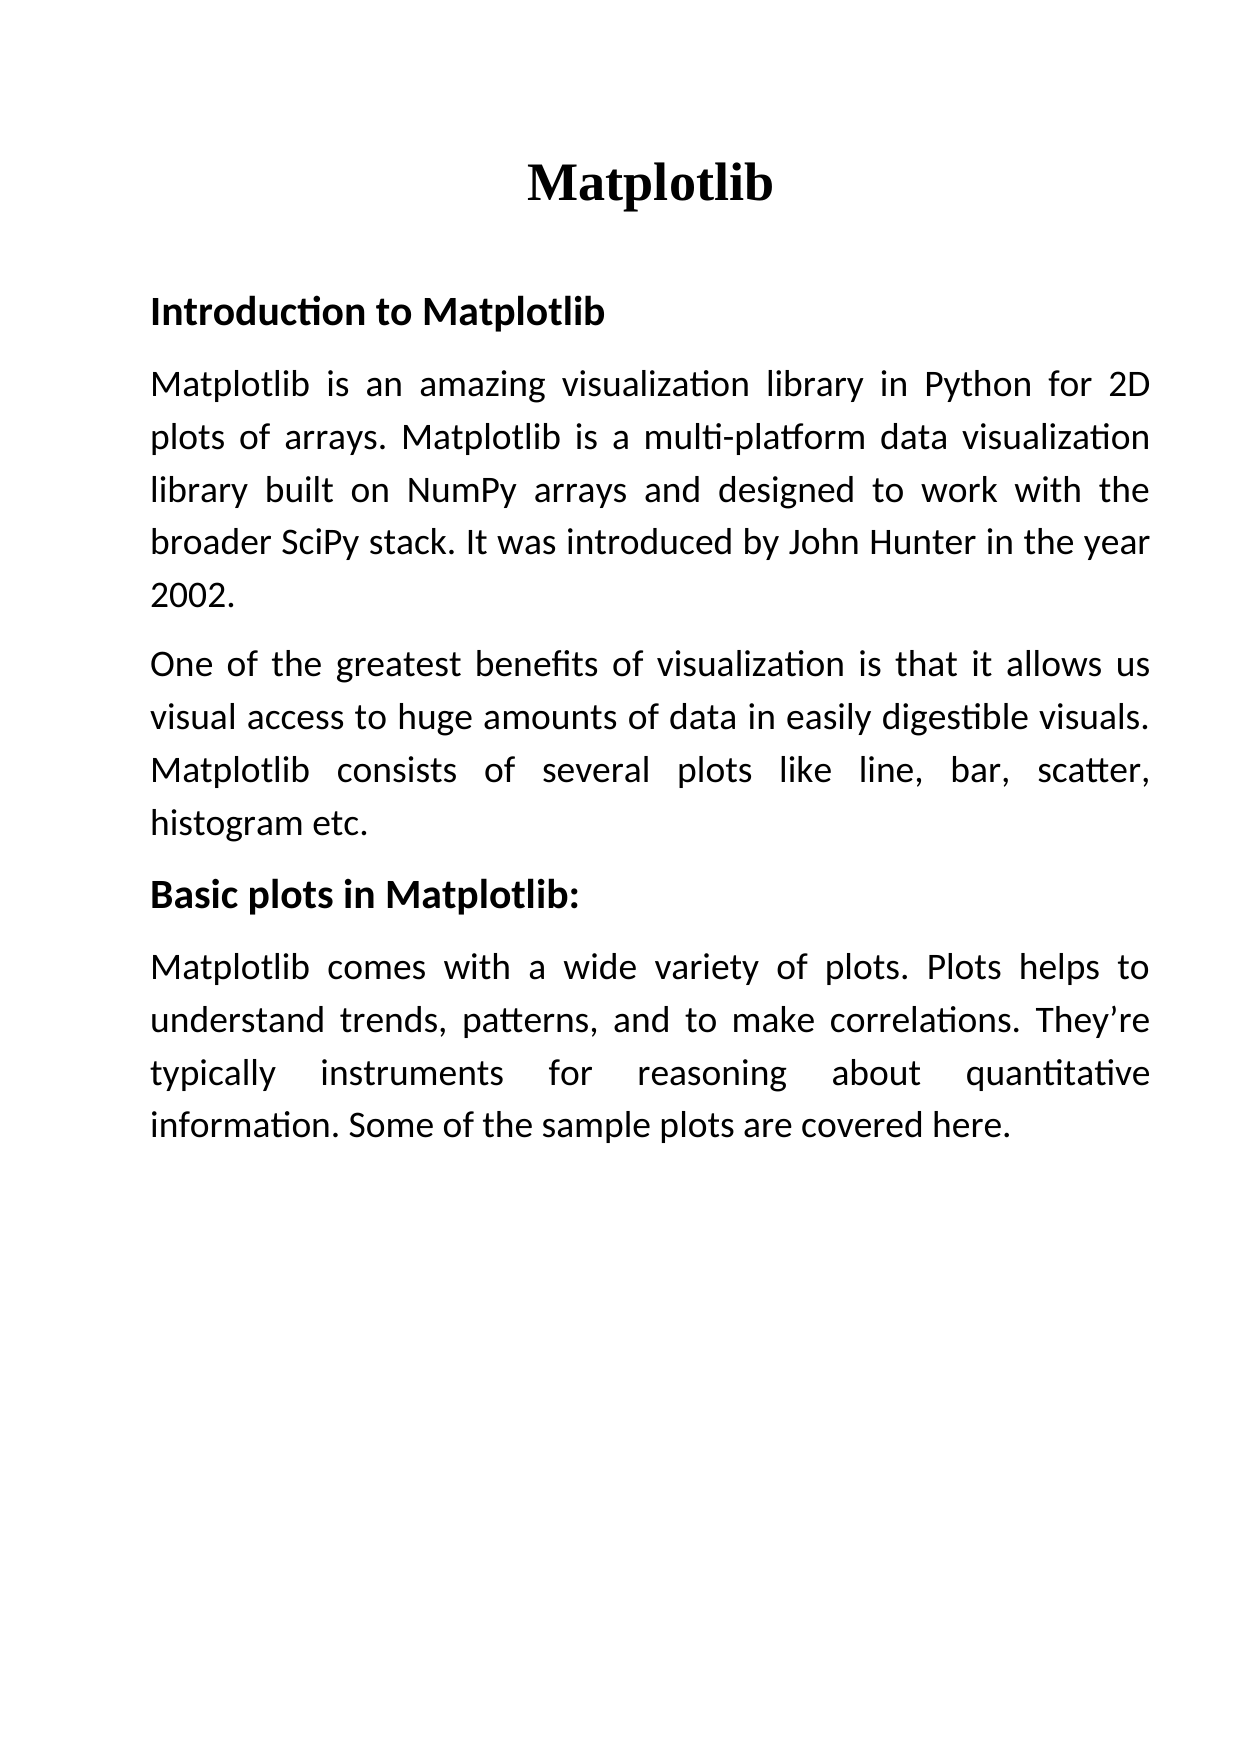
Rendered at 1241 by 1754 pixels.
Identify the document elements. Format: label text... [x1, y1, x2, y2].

text Basic plots in Matplotlib: [150, 868, 1152, 919]
subtitle Matplotlib [150, 150, 1152, 212]
text Matplotlib comes with a wide variety of plots. Plots helps to understand trends, patterns, and to make correlations. They’re typically instruments for reasoning about quantitative information. Some of the sample plots are covered here. [150, 943, 1152, 1147]
text One of the greatest benefits of visualization is that it allows us visual access to huge amounts of data in easily digestible visuals. Matplotlib consists of several plots like line, bar, scatter, histogram etc. [150, 640, 1152, 844]
text Matplotlib is an amazing visualization library in Python for 2D plots of arrays. Matplotlib is a multi-platform data visualization library built on NumPy arrays and designed to work with the broader SciPy stack. It was introduced by John Hunter in the year 2002. [150, 360, 1152, 617]
text Introduction to Matplotlib [150, 285, 1152, 336]
